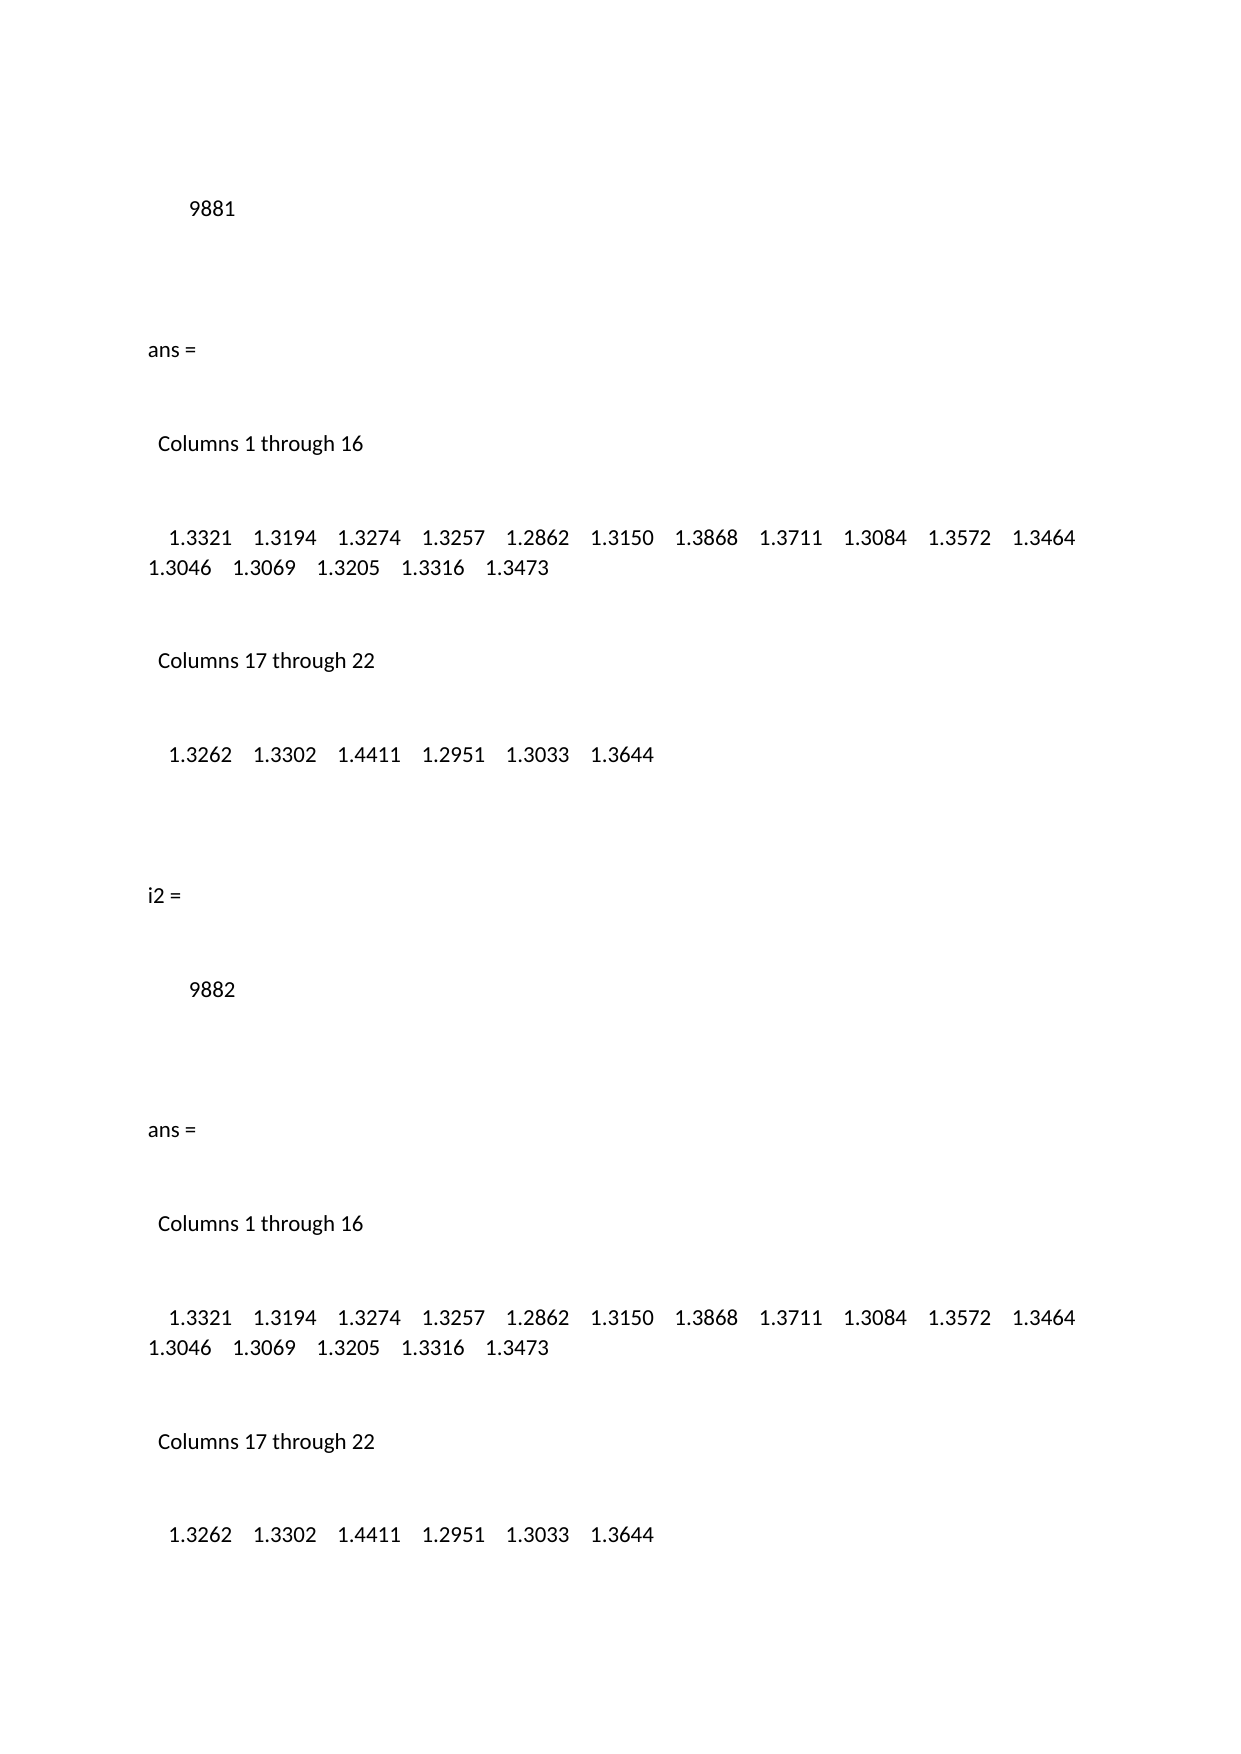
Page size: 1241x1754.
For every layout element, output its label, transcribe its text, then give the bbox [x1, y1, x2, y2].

text Columns 1 through 16 [148, 1209, 1093, 1237]
text Columns 1 through 16 [148, 429, 1093, 457]
text 1.3262 1.3302 1.4411 1.2951 1.3033 1.3644 [148, 1521, 1093, 1548]
text i2 = [148, 881, 1093, 909]
text 1.3262 1.3302 1.4411 1.2951 1.3033 1.3644 [148, 740, 1093, 768]
text Columns 17 through 22 [148, 1427, 1093, 1455]
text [148, 523, 1093, 581]
text Columns 17 through 22 [148, 647, 1093, 674]
text 9881 [148, 194, 1093, 222]
text 9882 [148, 975, 1093, 1003]
text ans = [148, 1115, 1093, 1143]
text 1.3321 1.3194 1.3274 1.3257 1.2862 1.3150 1.3868 1.3711 1.3084 1.3572 1.3464 1.3046 1.3069 1.3205 1.3316 1.3473 [148, 1303, 1093, 1361]
text ans = [148, 335, 1093, 363]
